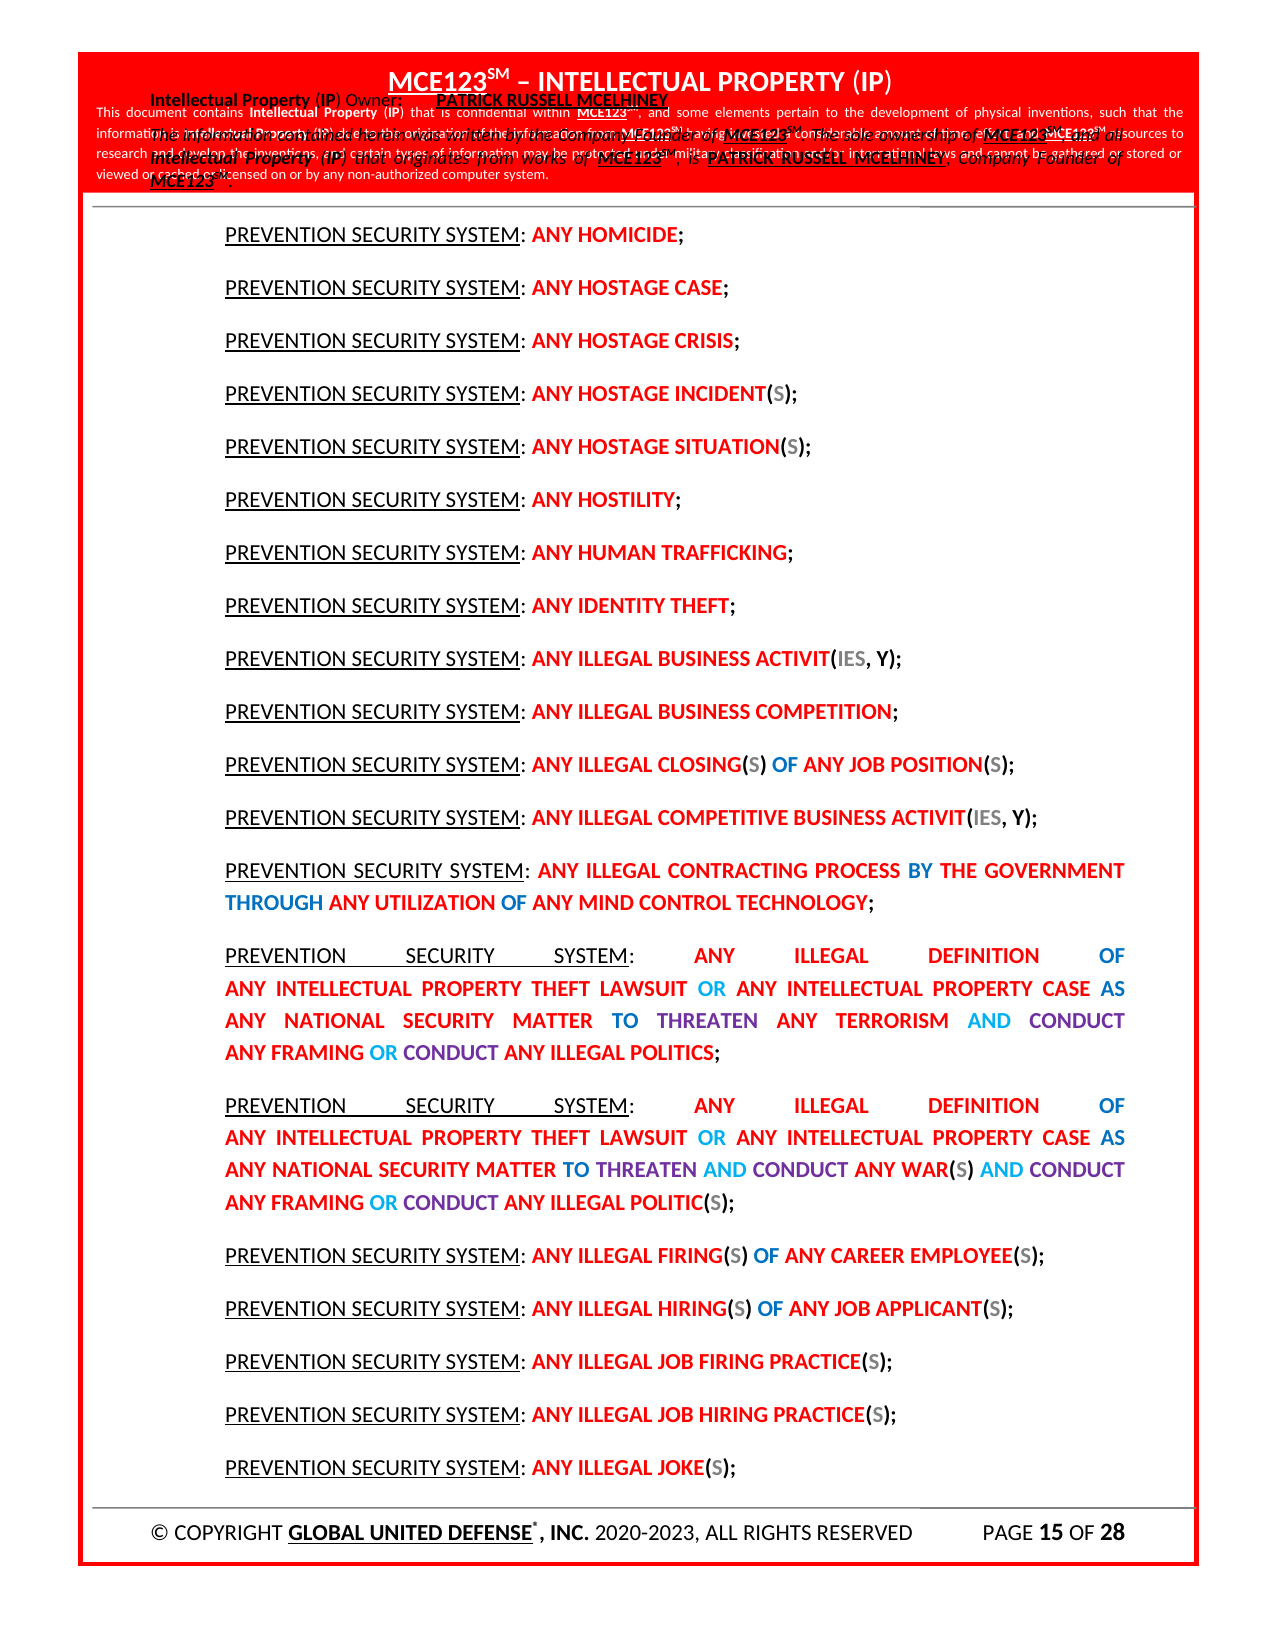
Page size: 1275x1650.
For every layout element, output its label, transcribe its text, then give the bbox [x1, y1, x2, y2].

text PREVENTION SECURITY SYSTEM: ANY HOSTAGE CRISIS; [225, 326, 1125, 354]
text PREVENTION SECURITY SYSTEM: ANY ILLEGAL JOB HIRING PRACTICE(S); [225, 1400, 1125, 1428]
text PREVENTION SECURITY SYSTEM: ANY ILLEGAL DEFINITION OF ANY INTELLECTUAL PROPERTY THEFT LAWSUIT OR ANY INTELLECTUAL PROPERTY CASE AS ANY NATIONAL SECURITY MATTER TO THREATEN ANY TERRORISM AND CONDUCT ANY FRAMING OR CONDUCT ANY ILLEGAL POLITICS; [225, 942, 1125, 1066]
text PREVENTION SECURITY SYSTEM: ANY ILLEGAL COMPETITIVE BUSINESS ACTIVIT(IES, Y); [225, 803, 1125, 831]
text PREVENTION SECURITY SYSTEM: ANY ILLEGAL BUSINESS COMPETITION; [225, 697, 1125, 725]
text PREVENTION SECURITY SYSTEM: ANY ILLEGAL FIRING(S) OF ANY CAREER EMPLOYEE(S); [225, 1241, 1125, 1269]
text PREVENTION SECURITY SYSTEM: ANY ILLEGAL JOKE(S); [225, 1453, 1125, 1481]
text PREVENTION SECURITY SYSTEM: ANY HOMICIDE; [225, 220, 1125, 248]
text PREVENTION SECURITY SYSTEM: ANY ILLEGAL HIRING(S) OF ANY JOB APPLICANT(S); [225, 1294, 1125, 1322]
text PREVENTION SECURITY SYSTEM: ANY HOSTAGE INCIDENT(S); [225, 379, 1125, 407]
text PREVENTION SECURITY SYSTEM: ANY ILLEGAL DEFINITION OF ANY INTELLECTUAL PROPERTY THEFT LAWSUIT OR ANY INTELLECTUAL PROPERTY CASE AS ANY NATIONAL SECURITY MATTER TO THREATEN AND CONDUCT ANY WAR(S) AND CONDUCT ANY FRAMING OR CONDUCT ANY ILLEGAL POLITIC(S); [225, 1091, 1125, 1216]
text PREVENTION SECURITY SYSTEM: ANY IDENTITY THEFT; [225, 591, 1125, 619]
text PREVENTION SECURITY SYSTEM: ANY ILLEGAL CLOSING(S) OF ANY JOB POSITION(S); [225, 750, 1125, 778]
text PREVENTION SECURITY SYSTEM: ANY HOSTILITY; [225, 485, 1125, 513]
text PREVENTION SECURITY SYSTEM: ANY ILLEGAL CONTRACTING PROCESS BY THE GOVERNMENT THROUGH ANY UTILIZATION OF ANY MIND CONTROL TECHNOLOGY; [225, 856, 1125, 917]
text PREVENTION SECURITY SYSTEM: ANY HOSTAGE SITUATION(S); [225, 432, 1125, 460]
text PREVENTION SECURITY SYSTEM: ANY ILLEGAL BUSINESS ACTIVIT(IES, Y); [225, 644, 1125, 672]
text PREVENTION SECURITY SYSTEM: ANY HUMAN TRAFFICKING; [225, 538, 1125, 566]
text PREVENTION SECURITY SYSTEM: ANY ILLEGAL JOB FIRING PRACTICE(S); [225, 1347, 1125, 1375]
text PREVENTION SECURITY SYSTEM: ANY HOSTAGE CASE; [225, 273, 1125, 301]
